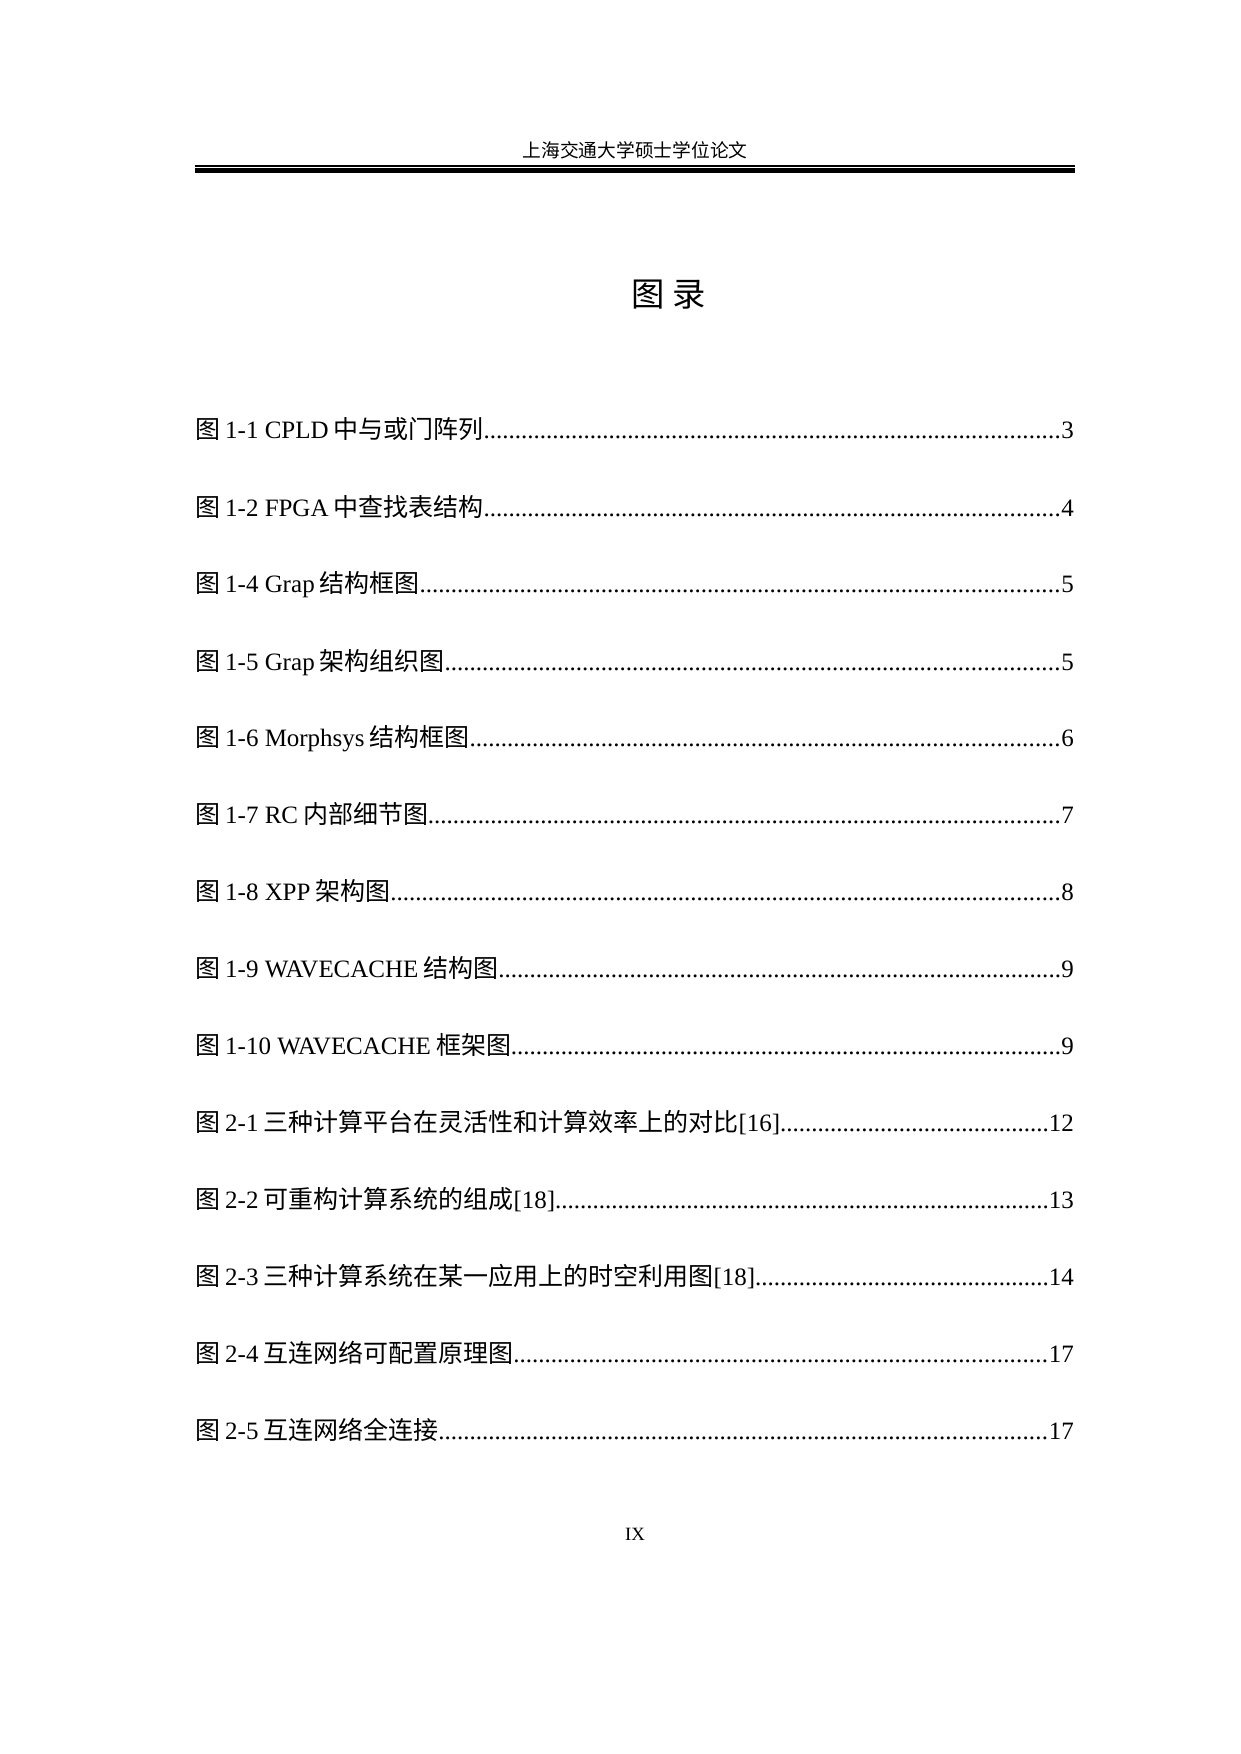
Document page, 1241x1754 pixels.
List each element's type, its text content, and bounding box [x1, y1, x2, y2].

text 图2-4互连网络可配置原理图 17 [195, 1318, 1075, 1386]
text 图1-10 WAVECACHE框架图 9 [195, 1010, 1075, 1078]
text 图1-4 Grap结构框图 5 [195, 548, 1075, 616]
text 图1-1 CPLD中与或门阵列 3 [195, 394, 1075, 462]
text 图1-6 Morphsys结构框图 6 [195, 702, 1075, 770]
text 图 录 [195, 258, 1075, 326]
text 图2-2可重构计算系统的组成[18] 13 [195, 1164, 1075, 1232]
text 图1-7 RC内部细节图 7 [195, 779, 1075, 847]
text 图1-2 FPGA中查找表结构 4 [195, 471, 1075, 539]
text 图1-8 XPP架构图 8 [195, 856, 1075, 924]
text 图1-9 WAVECACHE结构图 9 [195, 933, 1075, 1001]
text 图2-5互连网络全连接 17 [195, 1395, 1075, 1463]
text 图2-3三种计算系统在某一应用上的时空利用图[18] 14 [195, 1241, 1075, 1309]
text 图1-5 Grap架构组织图 5 [195, 625, 1075, 693]
text 图2-1三种计算平台在灵活性和计算效率上的对比[16] 12 [195, 1087, 1075, 1155]
